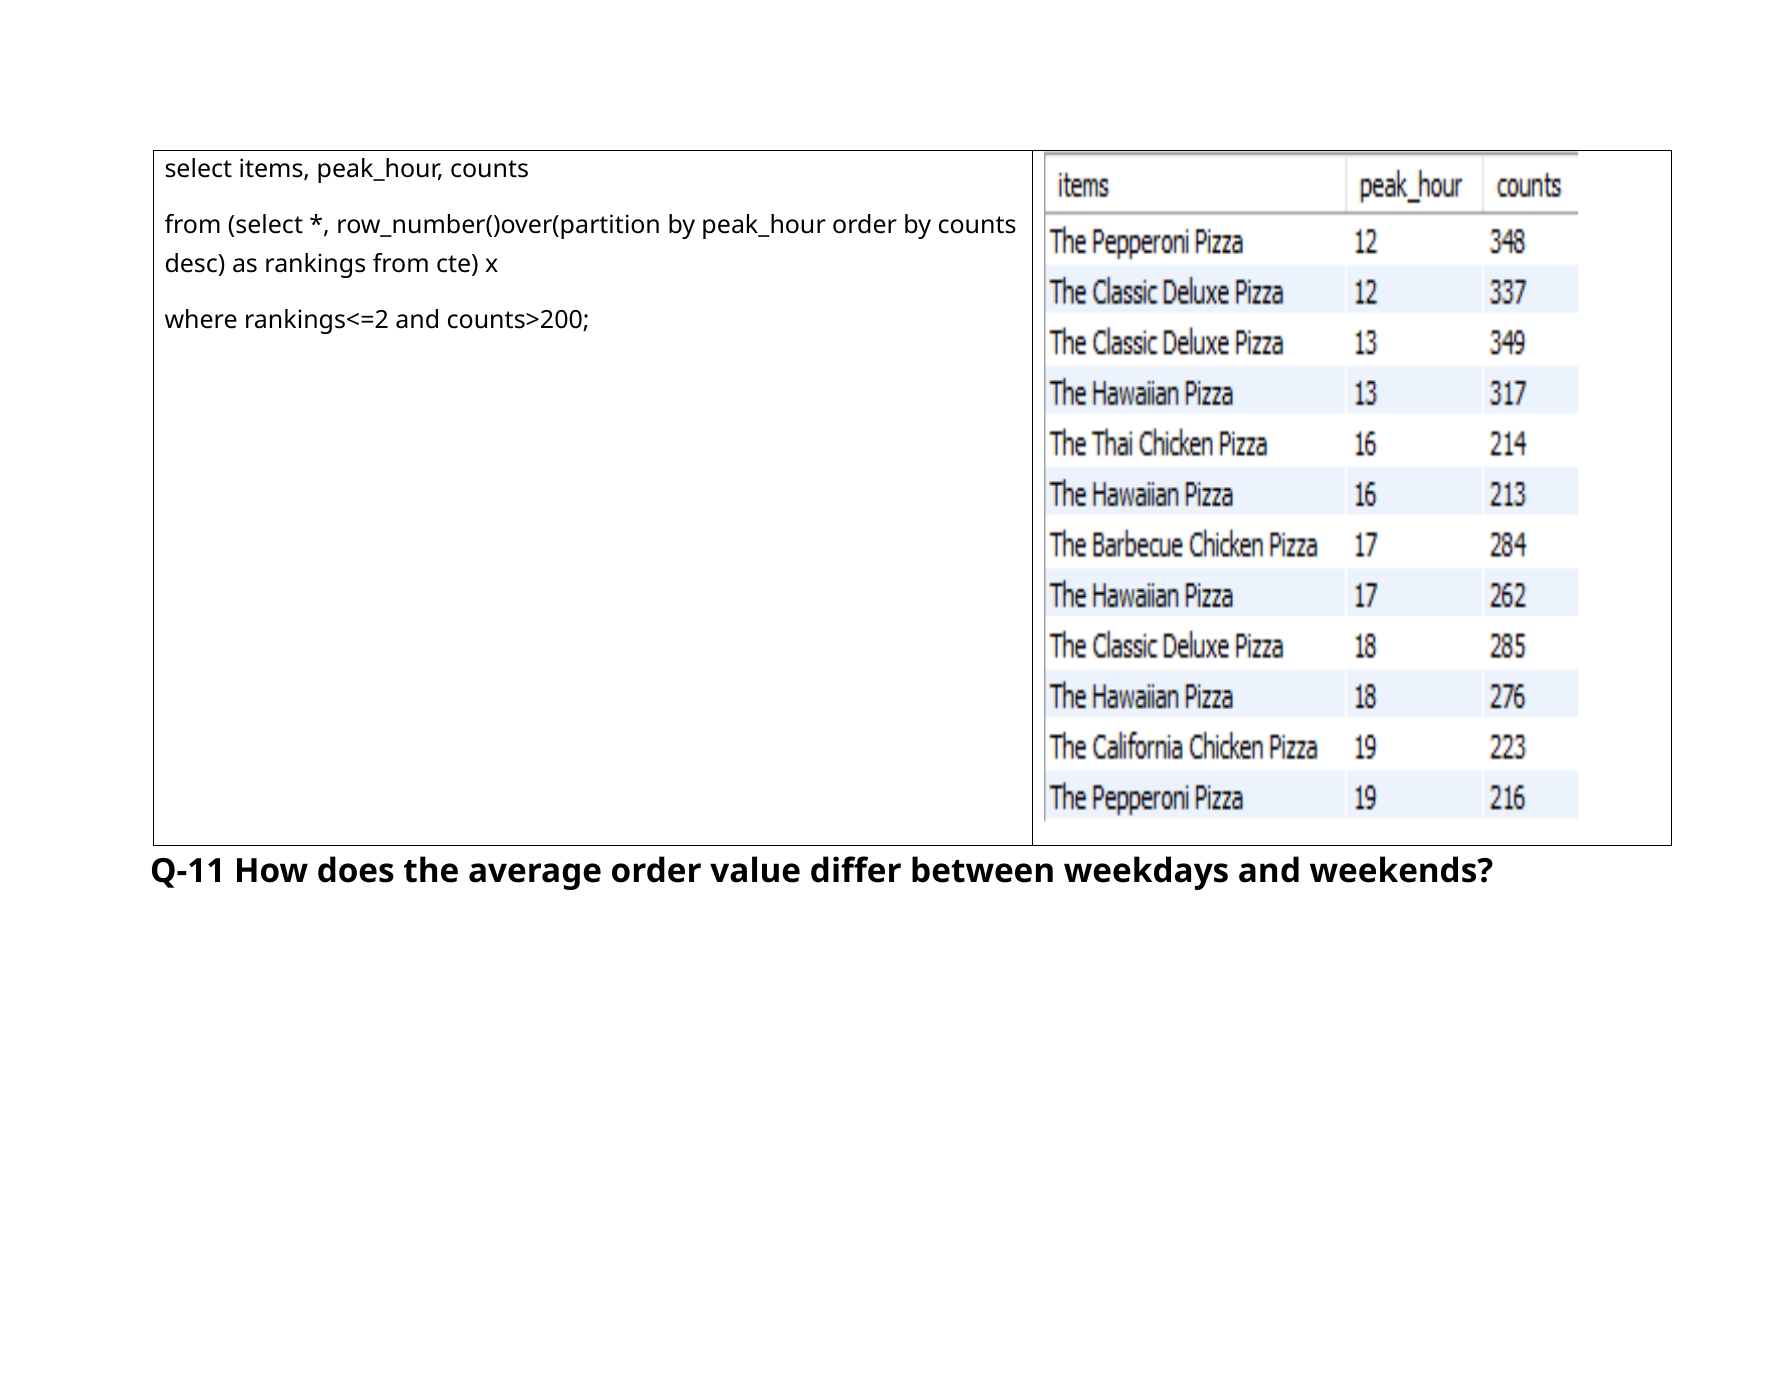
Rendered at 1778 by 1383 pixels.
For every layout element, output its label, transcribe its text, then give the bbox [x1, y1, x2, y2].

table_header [154, 151, 1032, 845]
table_header [1033, 151, 1671, 845]
picture [1044, 151, 1579, 825]
text Q-11 How does the average order value differ between weekdays and weekends? [150, 846, 1628, 892]
